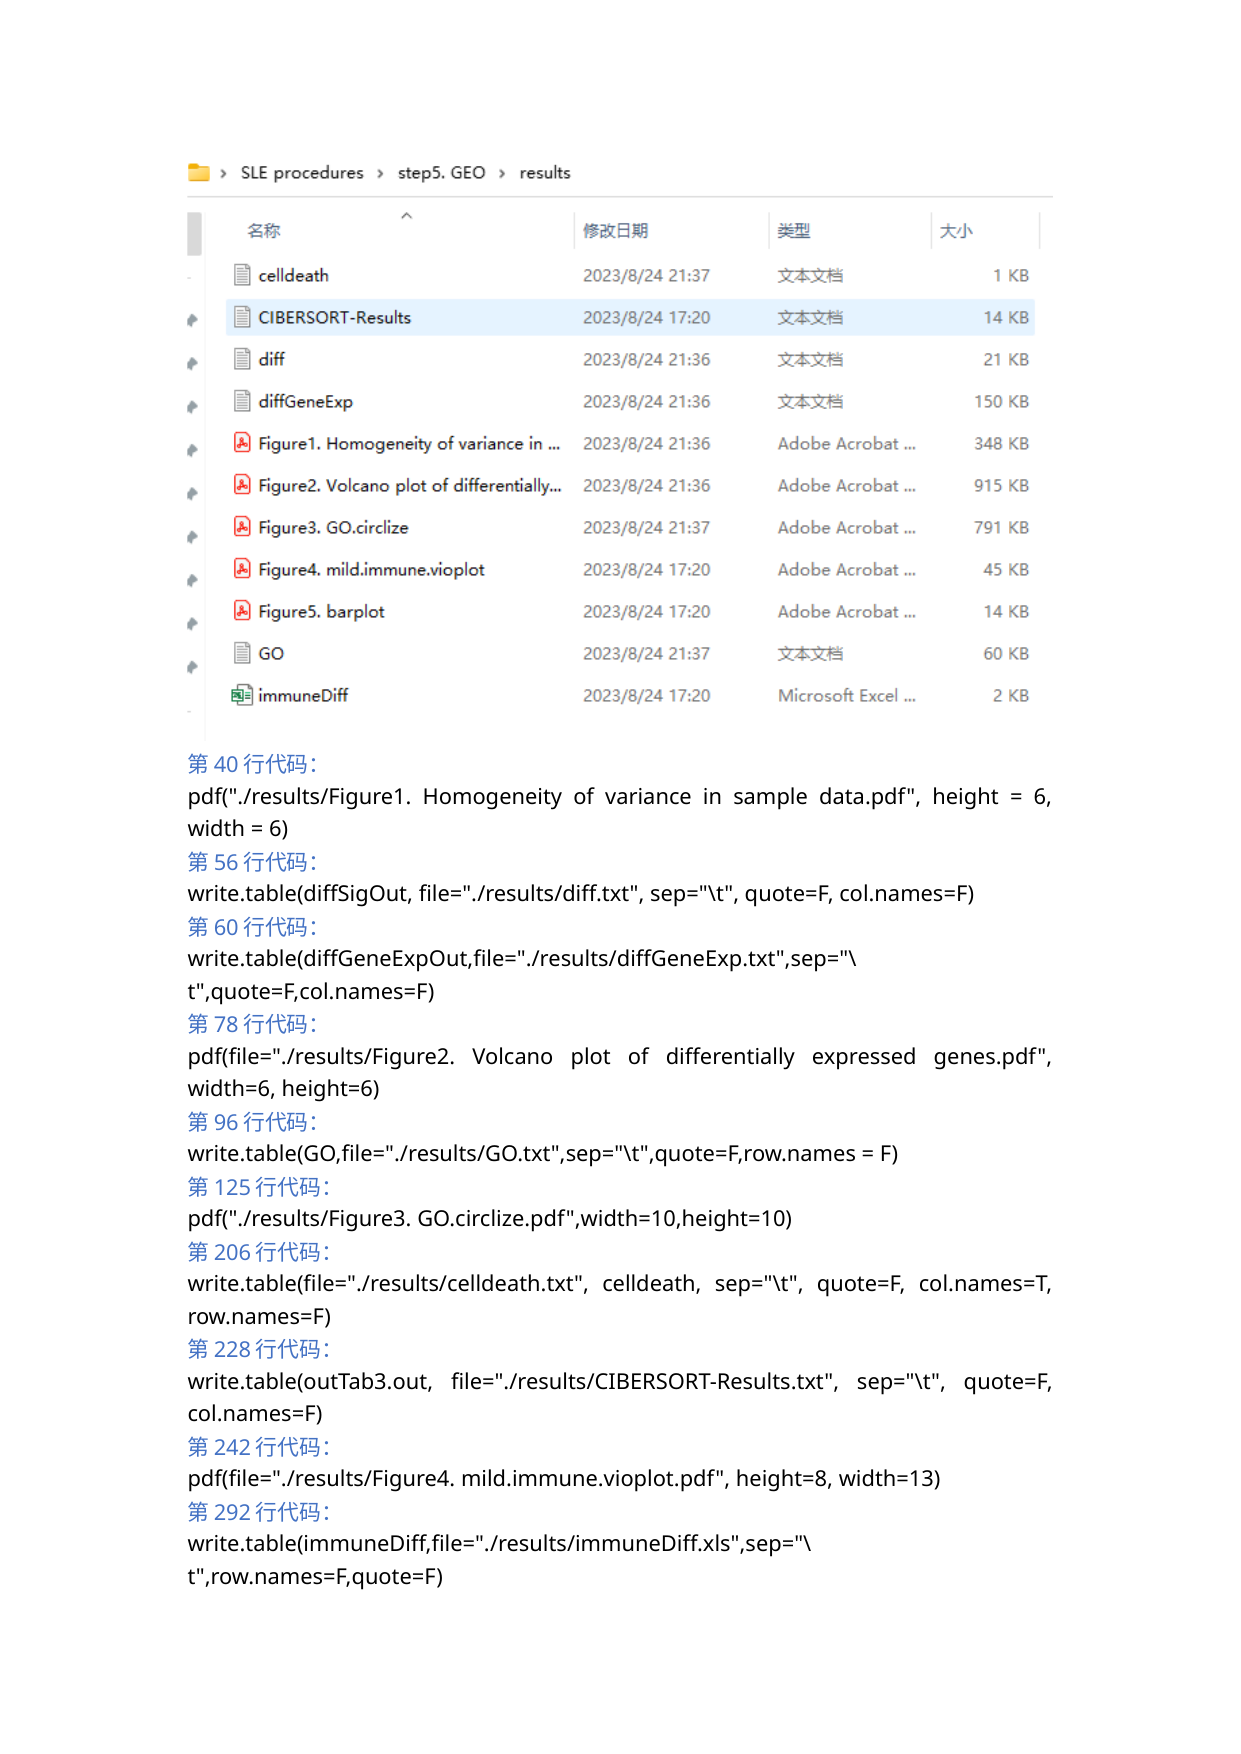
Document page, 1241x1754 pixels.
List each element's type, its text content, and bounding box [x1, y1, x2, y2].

text pdf(file="./results/Figure4. mild.immune.vioplot.pdf", height=8, width=13) [187, 1462, 1053, 1494]
text write.table(GO,file="./results/GO.txt",sep="\t",quote=F,row.names = F) [187, 1137, 1053, 1169]
text write.table(outTab3.out, file="./results/CIBERSORT-Results.txt", sep="\t", quote=F, col.names=F) [187, 1364, 1053, 1429]
text pdf("./results/Figure1. Homogeneity of variance in sample data.pdf", height = 6, width = 6) [187, 779, 1053, 844]
picture [187, 162, 1053, 741]
text write.table(diffGeneExpOut,file="./results/diffGeneExp.txt",sep="\t",quote=F,col.names=F) [187, 942, 1053, 1007]
text write.table(immuneDiff,file="./results/immuneDiff.xls",sep="\t",row.names=F,quote=F) [187, 1527, 1053, 1592]
text 第60行代码： [187, 909, 1053, 942]
text 第206行代码： [187, 1234, 1053, 1267]
text 第78行代码： [187, 1007, 1053, 1039]
text pdf("./results/Figure3. GO.circlize.pdf",width=10,height=10) [187, 1202, 1053, 1234]
text pdf(file="./results/Figure2. Volcano plot of differentially expressed genes.pdf", width=6, height=6) [187, 1039, 1053, 1104]
text 第125行代码： [187, 1169, 1053, 1202]
text 第228行代码： [187, 1332, 1053, 1364]
text 第56行代码： [187, 844, 1053, 877]
text write.table(file="./results/celldeath.txt", celldeath, sep="\t", quote=F, col.names=T, row.names=F) [187, 1267, 1053, 1332]
text 第242行代码： [187, 1429, 1053, 1462]
text 第40行代码： [187, 747, 1053, 779]
text 第292行代码： [187, 1494, 1053, 1527]
text write.table(diffSigOut, file="./results/diff.txt", sep="\t", quote=F, col.names=F) [187, 877, 1053, 909]
text 第96行代码： [187, 1104, 1053, 1137]
